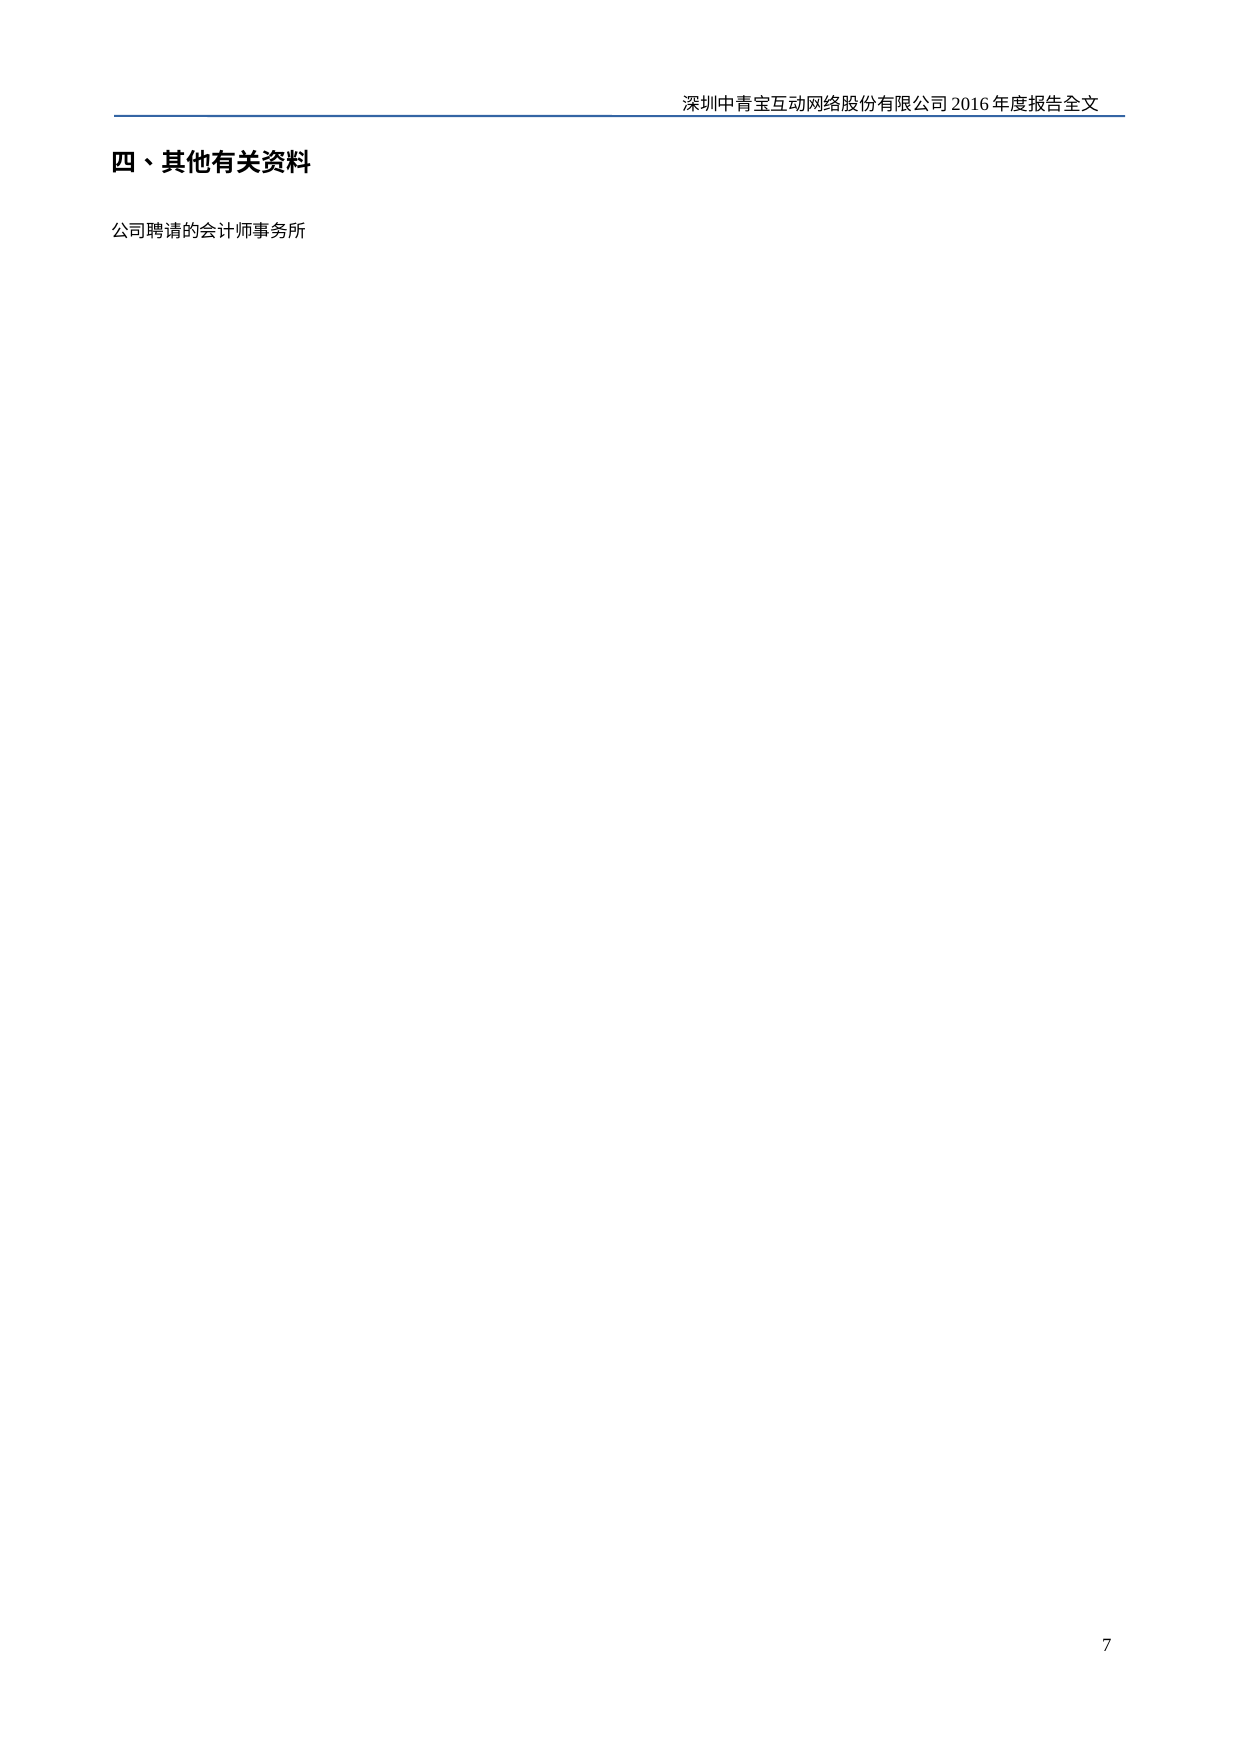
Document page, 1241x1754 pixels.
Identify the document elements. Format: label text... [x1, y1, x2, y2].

text 公司聘请的会计师事务所 [111, 218, 1130, 242]
text 四、其他有关资料 [111, 144, 1130, 179]
